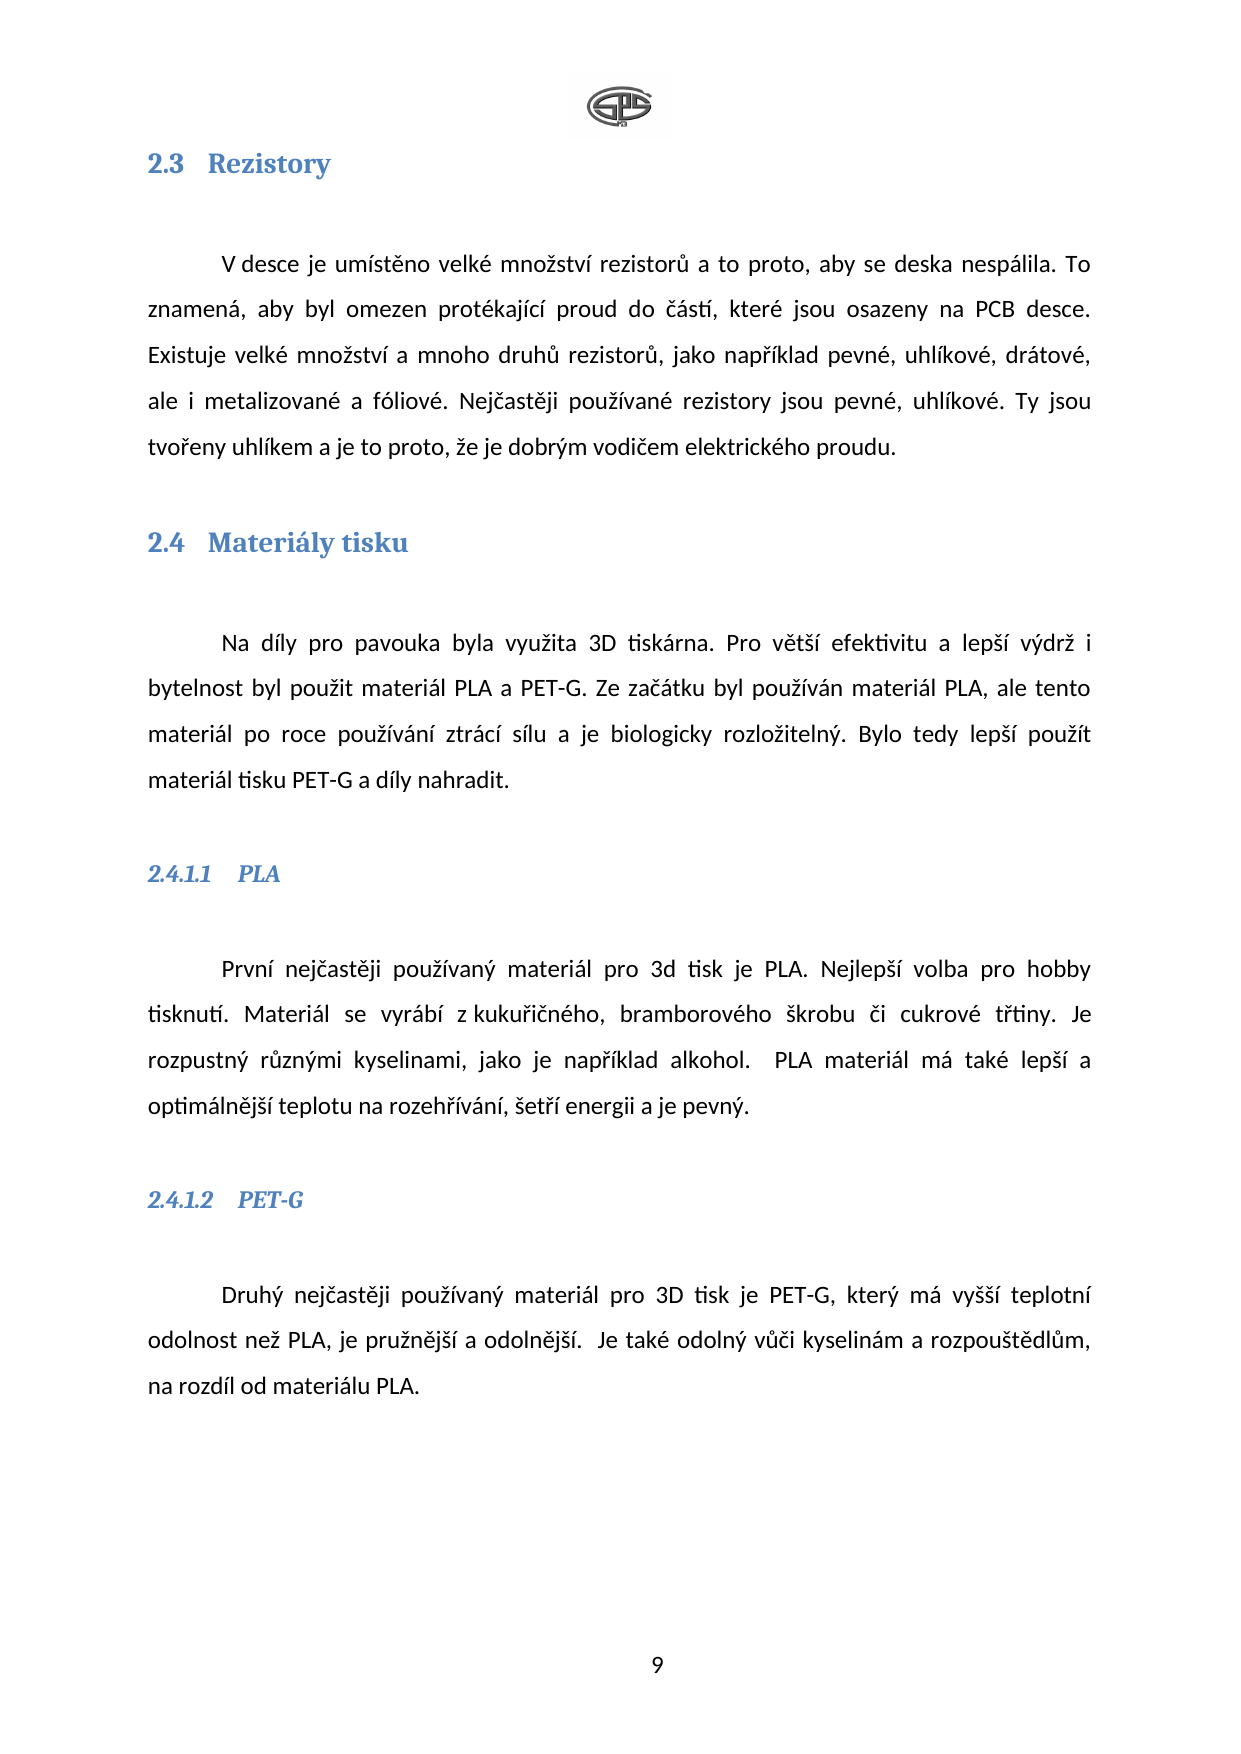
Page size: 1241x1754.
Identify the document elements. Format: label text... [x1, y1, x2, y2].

picture [567, 73, 673, 140]
subtitle Rezistory [148, 148, 1093, 181]
subtitle PLA [148, 860, 1093, 888]
subtitle PET-G [148, 1186, 1093, 1214]
text Na díly pro pavouka byla využita 3D tiskárna. Pro větší efektivitu a lepší výdrž i bytelnost byl použit materiál PLA a PET-G. Ze začátku byl používán materiál PLA, ale tento materiál po roce používání ztrácí sílu a je biologicky rozložitelný. Bylo tedy lepší použít materiál tisku PET-G a díly nahradit. [148, 627, 1093, 794]
text První nejčastěji používaný materiál pro 3d tisk je PLA. Nejlepší volba pro hobby tisknutí. Materiál se vyrábí z kukuřičného, bramborového škrobu či cukrové třtiny. Je rozpustný různými kyselinami, jako je například alkohol. PLA materiál má také lepší a optimálnější teplotu na rozehřívání, šetří energii a je pevný. [148, 953, 1093, 1121]
subtitle Materiály tisku [148, 527, 1093, 560]
text Druhý nejčastěji používaný materiál pro 3D tisk je PET-G, který má vyšší teplotní odolnost než PLA, je pružnější a odolnější. Je také odolný vůči kyselinám a rozpouštědlům, na rozdíl od materiálu PLA. [148, 1279, 1093, 1401]
text V desce je umístěno velké množství rezistorů a to proto, aby se deska nespálila. To znamená, aby byl omezen protékající proud do částí, které jsou osazeny na PCB desce. Existuje velké množství a mnoho druhů rezistorů, jako například pevné, uhlíkové, drátové, ale i metalizované a fóliové. Nejčastěji používané rezistory jsou pevné, uhlíkové. Ty jsou tvořeny uhlíkem a je to proto, že je dobrým vodičem elektrického proudu. [148, 248, 1093, 461]
